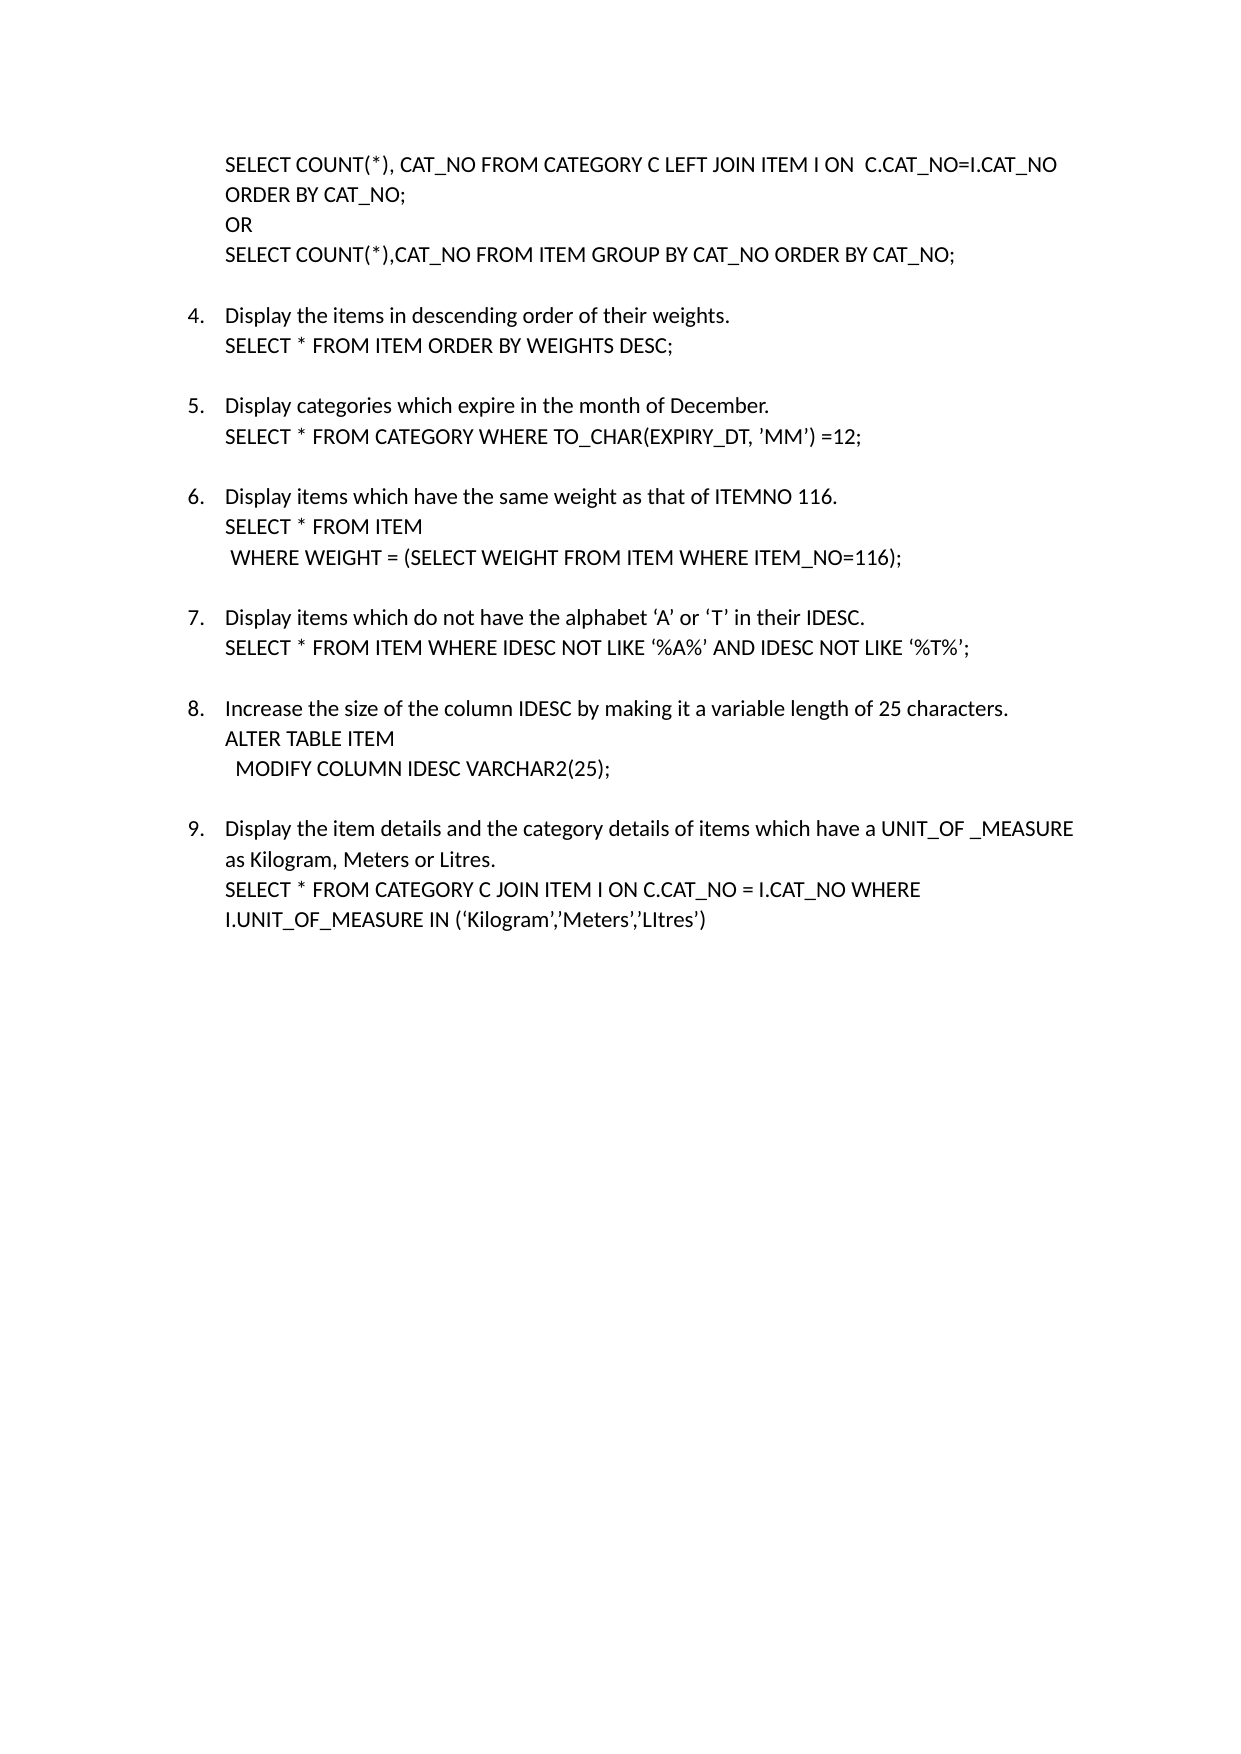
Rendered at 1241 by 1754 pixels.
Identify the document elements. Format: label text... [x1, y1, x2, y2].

list SELECT * FROM ITEM ORDER BY WEIGHTS DESC; [225, 331, 1090, 359]
list Display the items in descending order of their weights. [187, 301, 1090, 329]
list ALTER TABLE ITEM [225, 724, 1090, 752]
list SELECT COUNT(*),CAT_NO FROM ITEM GROUP BY CAT_NO ORDER BY CAT_NO; [225, 241, 1090, 269]
list SELECT * FROM CATEGORY C JOIN ITEM I ON C.CAT_NO = I.CAT_NO WHERE I.UNIT_OF_MEASURE IN (‘Kilogram’,’Meters’,’LItres’) [225, 875, 1090, 933]
list Display items which do not have the alphabet ‘A’ or ‘T’ in their IDESC. SELECT * FROM ITEM WHERE IDESC NOT LIKE ‘%A%’ AND IDESC NOT LIKE ‘%T%’; [187, 603, 1090, 661]
list Display items which have the same weight as that of ITEMNO 116. [187, 482, 1090, 510]
list WHERE WEIGHT = (SELECT WEIGHT FROM ITEM WHERE ITEM_NO=116); [225, 543, 1090, 571]
list SELECT * FROM ITEM [225, 512, 1090, 541]
list Display the item details and the category details of items which have a UNIT_OF _MEASURE as Kilogram, Meters or Litres. [187, 814, 1090, 873]
list OR [225, 210, 1090, 238]
list Increase the size of the column IDESC by making it a variable length of 25 characters. [187, 694, 1090, 722]
list Display categories which expire in the month of December. [187, 392, 1090, 420]
list MODIFY COLUMN IDESC VARCHAR2(25); [225, 754, 1090, 782]
list SELECT COUNT(*), CAT_NO FROM CATEGORY C LEFT JOIN ITEM I ON C.CAT_NO=I.CAT_NO ORDER BY CAT_NO; [225, 150, 1090, 208]
list SELECT * FROM CATEGORY WHERE TO_CHAR(EXPIRY_DT, ’MM’) =12; [225, 422, 1090, 450]
